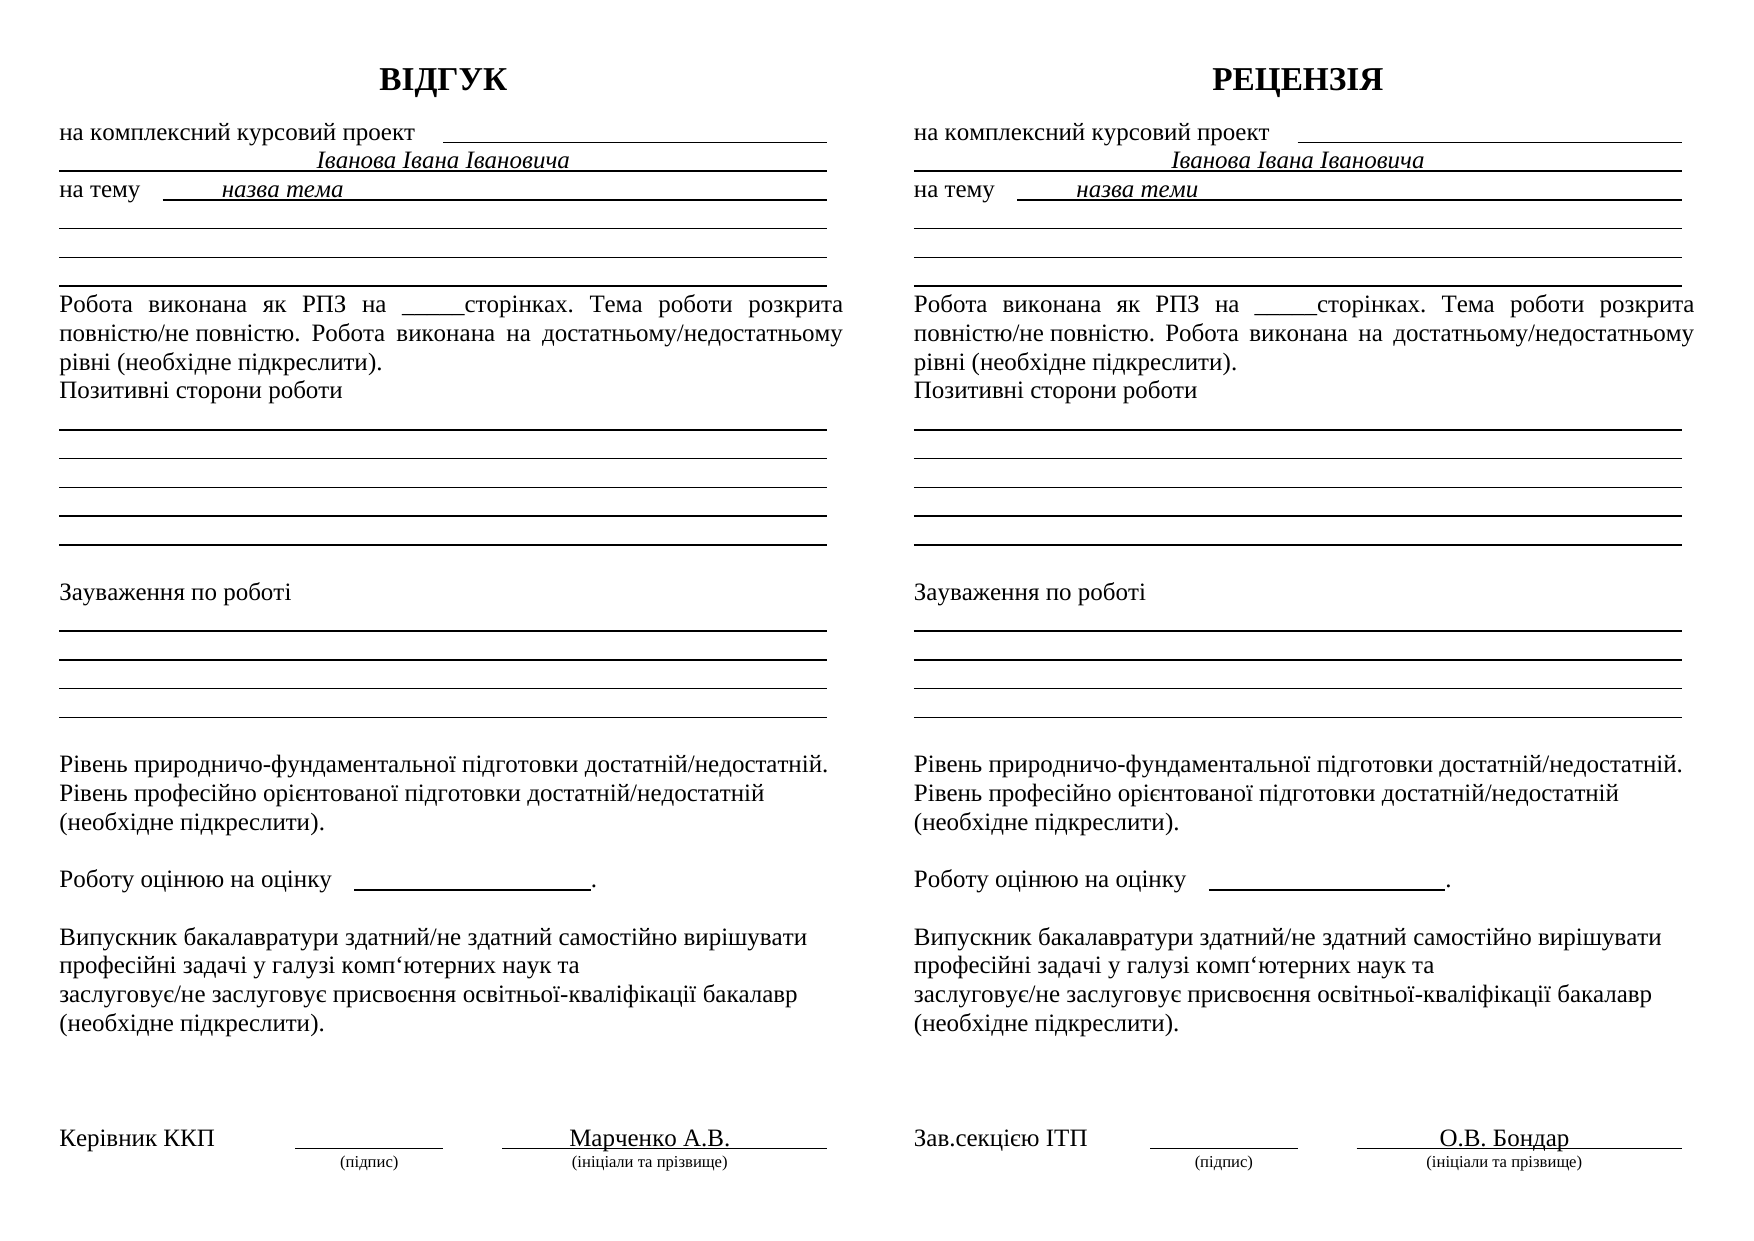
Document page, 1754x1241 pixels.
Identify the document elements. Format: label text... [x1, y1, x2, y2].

text Іванова Івана Івановича [914, 145, 1695, 174]
text на тему назва тема [59, 174, 844, 203]
text Позитивні сторони роботи [914, 375, 1695, 404]
text Іванова Івана Івановича [59, 145, 844, 174]
text Зауваження по роботі [59, 577, 844, 605]
text на комплексний курсовий проект [914, 117, 1695, 145]
text РЕЦЕНЗІЯ [914, 59, 1695, 97]
text Випускник бакалавратури здатний/не здатний самостійно вирішувати професійні задачі у галузі комп‘ютерних наук та заслуговує/не заслуговує присвоєння освітньої-кваліфікації бакалавр (необхідне підкреслити). [914, 922, 1695, 1037]
text ВІДГУК [59, 59, 844, 97]
text Роботу оцінюю на оцінку . [914, 864, 1695, 893]
text (підпис) (ініціали та прізвище) [914, 1152, 1695, 1171]
text Рівень природничо-фундаментальної підготовки достатній/недостатній. [59, 749, 844, 778]
text Зав.секцією ІТП О.В. Бондар [914, 1123, 1695, 1152]
text Рівень природничо-фундаментальної підготовки достатній/недостатній. [914, 749, 1695, 778]
text Випускник бакалавратури здатний/не здатний самостійно вирішувати професійні задачі у галузі комп‘ютерних наук та заслуговує/не заслуговує присвоєння освітньої-кваліфікації бакалавр (необхідне підкреслити). [59, 922, 844, 1037]
text на тему назва теми [914, 174, 1695, 203]
text Зауваження по роботі [914, 577, 1695, 605]
text Рівень професійно орієнтованої підготовки достатній/недостатній (необхідне підкреслити). [59, 778, 844, 835]
text Керівник ККП Марченко А.В. [59, 1123, 844, 1152]
text Рівень професійно орієнтованої підготовки достатній/недостатній (необхідне підкреслити). [914, 778, 1695, 835]
text Робота виконана як РПЗ на _____сторінках. Тема роботи розкрита повністю/не повністю. Робота виконана на достатньому/недостатньому рівні (необхідне підкреслити). [59, 289, 844, 375]
text (підпис) (ініціали та прізвище) [59, 1152, 844, 1171]
text Робота виконана як РПЗ на _____сторінках. Тема роботи розкрита повністю/не повністю. Робота виконана на достатньому/недостатньому рівні (необхідне підкреслити). [914, 289, 1695, 375]
text Позитивні сторони роботи [59, 375, 844, 404]
text на комплексний курсовий проект [59, 117, 844, 145]
text Роботу оцінюю на оцінку . [59, 864, 844, 893]
